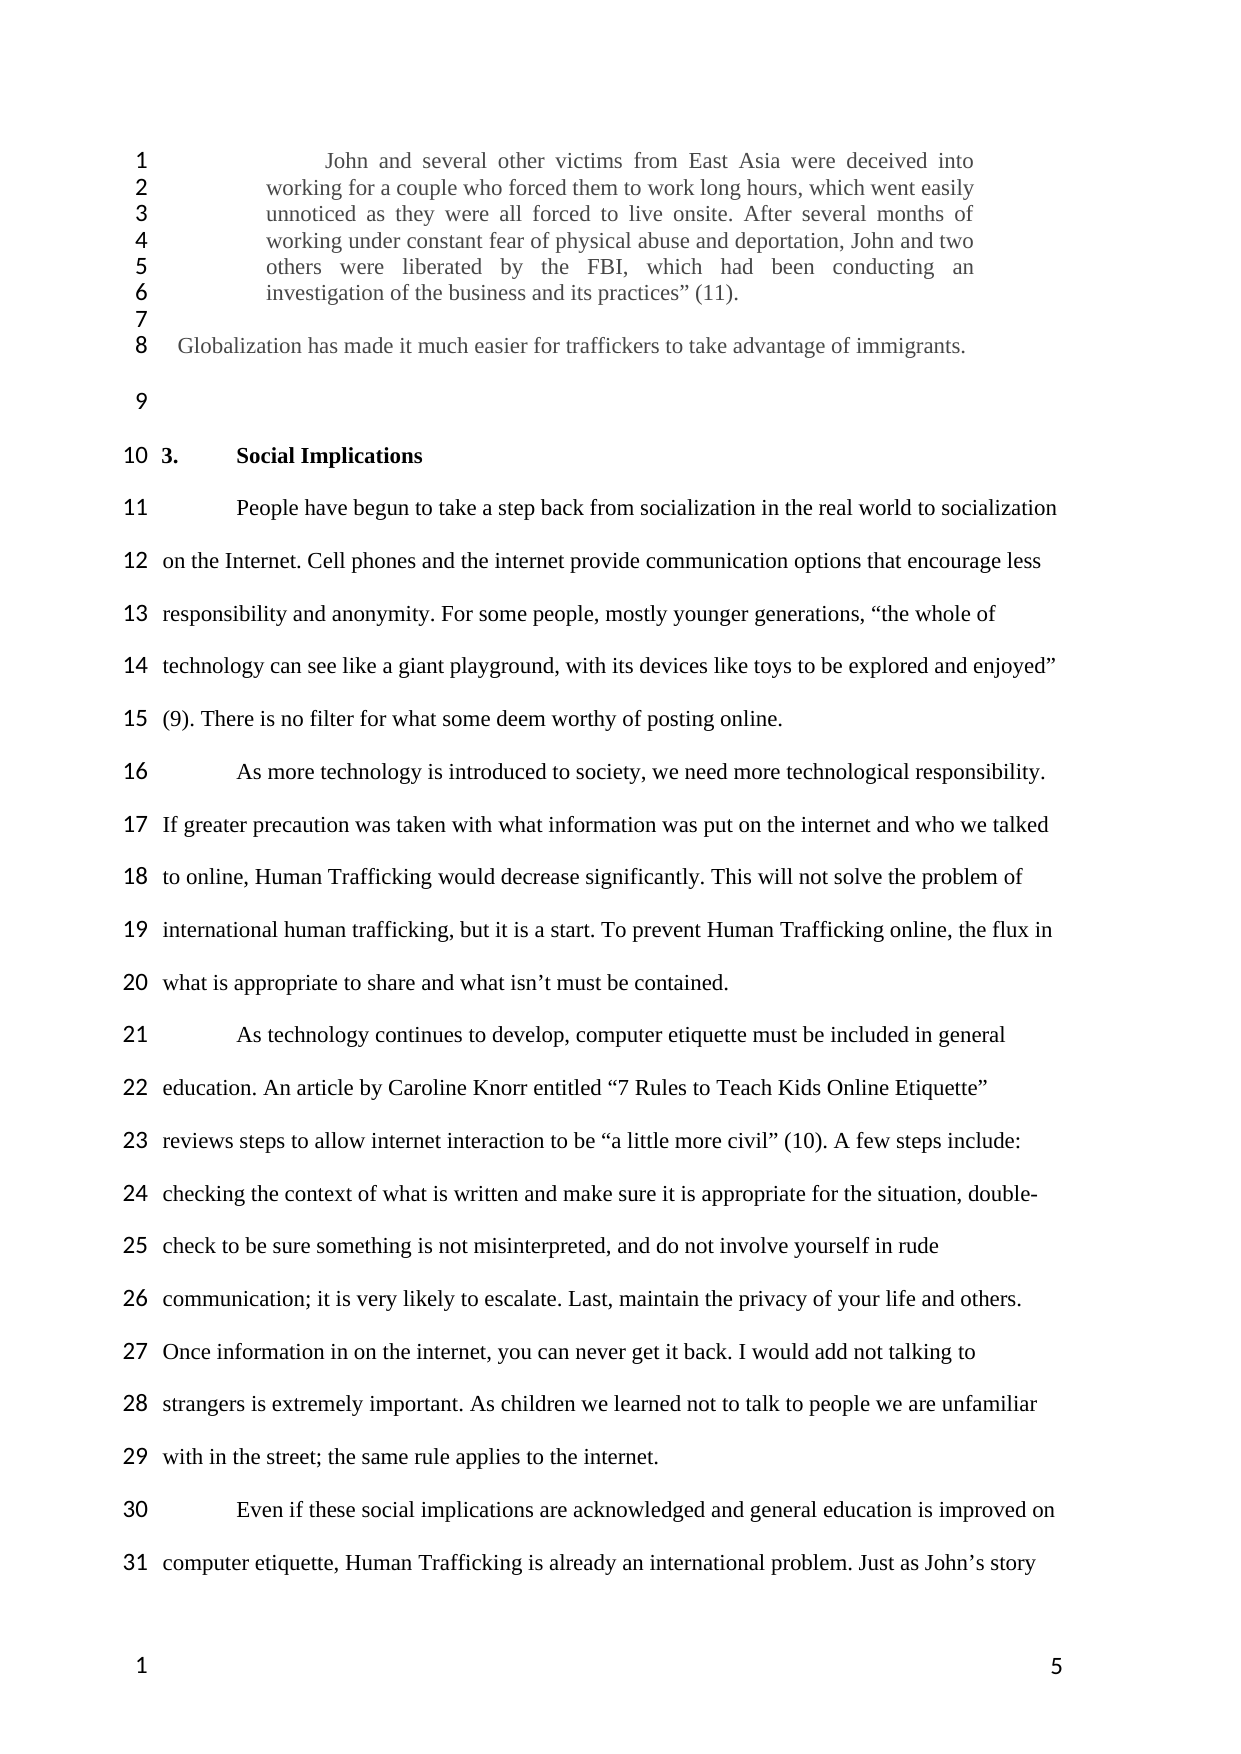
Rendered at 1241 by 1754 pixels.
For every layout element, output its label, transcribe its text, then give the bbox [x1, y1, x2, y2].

text Globalization has made it much easier for traffickers to take advantage of immigrants. [177, 332, 1064, 358]
list People have begun to take a step back from socialization in the real world to socialization on the Internet. Cell phones and the internet provide communication options that encourage less responsibility and anonymity. For some people, mostly younger generations, “the whole of technology can see like a giant playground, with its devices like toys to be explored and enjoyed” (9). There is no filter for what some deem worthy of posting online. [162, 494, 1063, 732]
list As more technology is introduced to society, we need more technological responsibility. If greater precaution was taken with what information was put on the internet and who we talked to online, Human Trafficking would decrease significantly. This will not solve the problem of international human trafficking, but it is a start. To prevent Human Trafficking online, the flux in what is appropriate to share and what isn’t must be contained. [162, 758, 1063, 995]
text John and several other victims from East Asia were deceived into working for a couple who forced them to work long hours, which went easily unnoticed as they were all forced to live onsite. After several months of working under constant fear of physical abuse and deportation, John and two others were liberated by the FBI, which had been conducting an investigation of the business and its practices” (11). [266, 148, 975, 306]
list As technology continues to develop, computer etiquette must be included in general education. An article by Caroline Knorr entitled “7 Rules to Teach Kids Online Etiquette” reviews steps to allow internet interaction to be “a little more civil” (10). A few steps include: checking the context of what is written and make sure it is appropriate for the situation, double-check to be sure something is not misinterpreted, and do not involve yourself in rude communication; it is very likely to escalate. Last, maintain the privacy of your life and others. Once information in on the internet, you can never get it back. I would add not talking to strangers is extremely important. As children we learned not to talk to people we are unfamiliar with in the street; the same rule applies to the internet. [162, 1021, 1063, 1469]
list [162, 1496, 1063, 1575]
list Social Implications [161, 442, 1063, 468]
